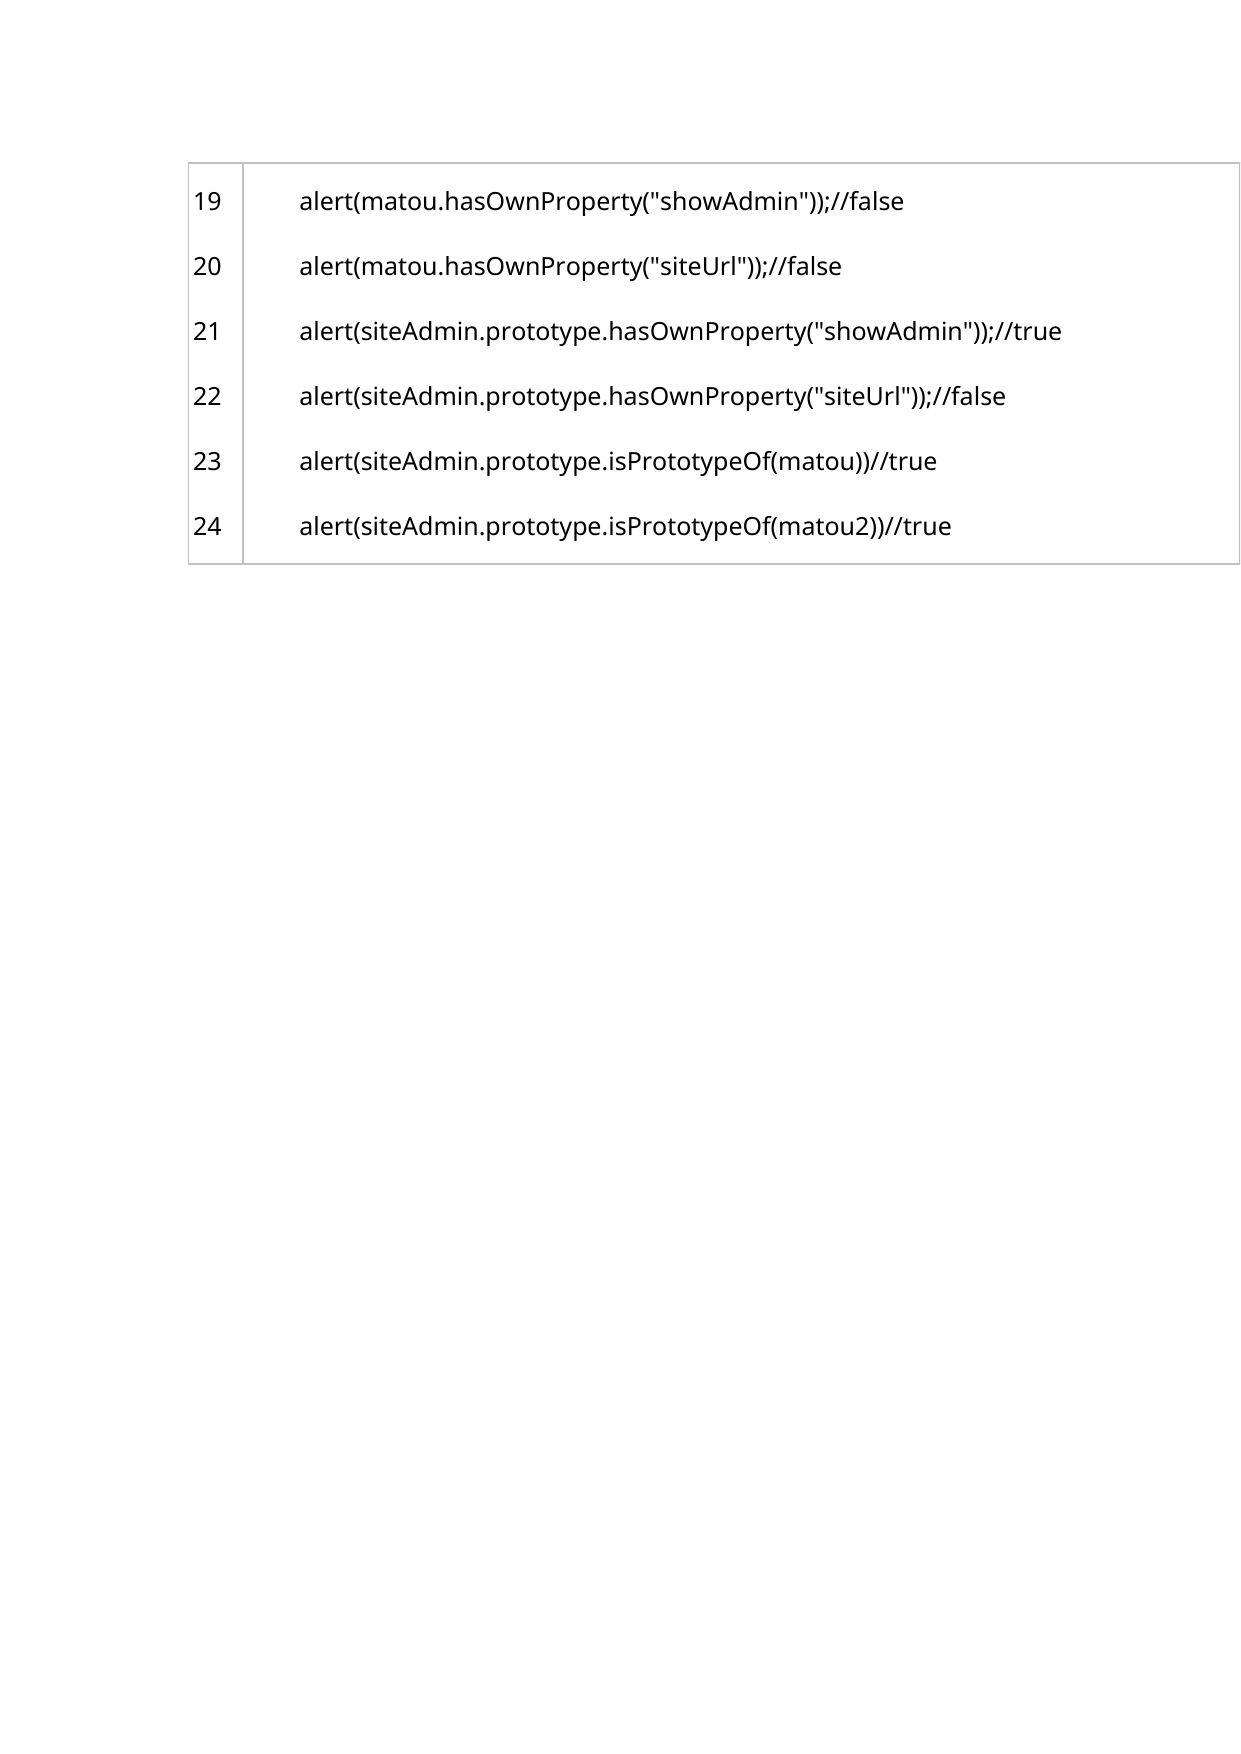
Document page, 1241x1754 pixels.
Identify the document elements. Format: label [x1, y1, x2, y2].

table_header [244, 164, 1239, 563]
table_header [189, 164, 242, 563]
